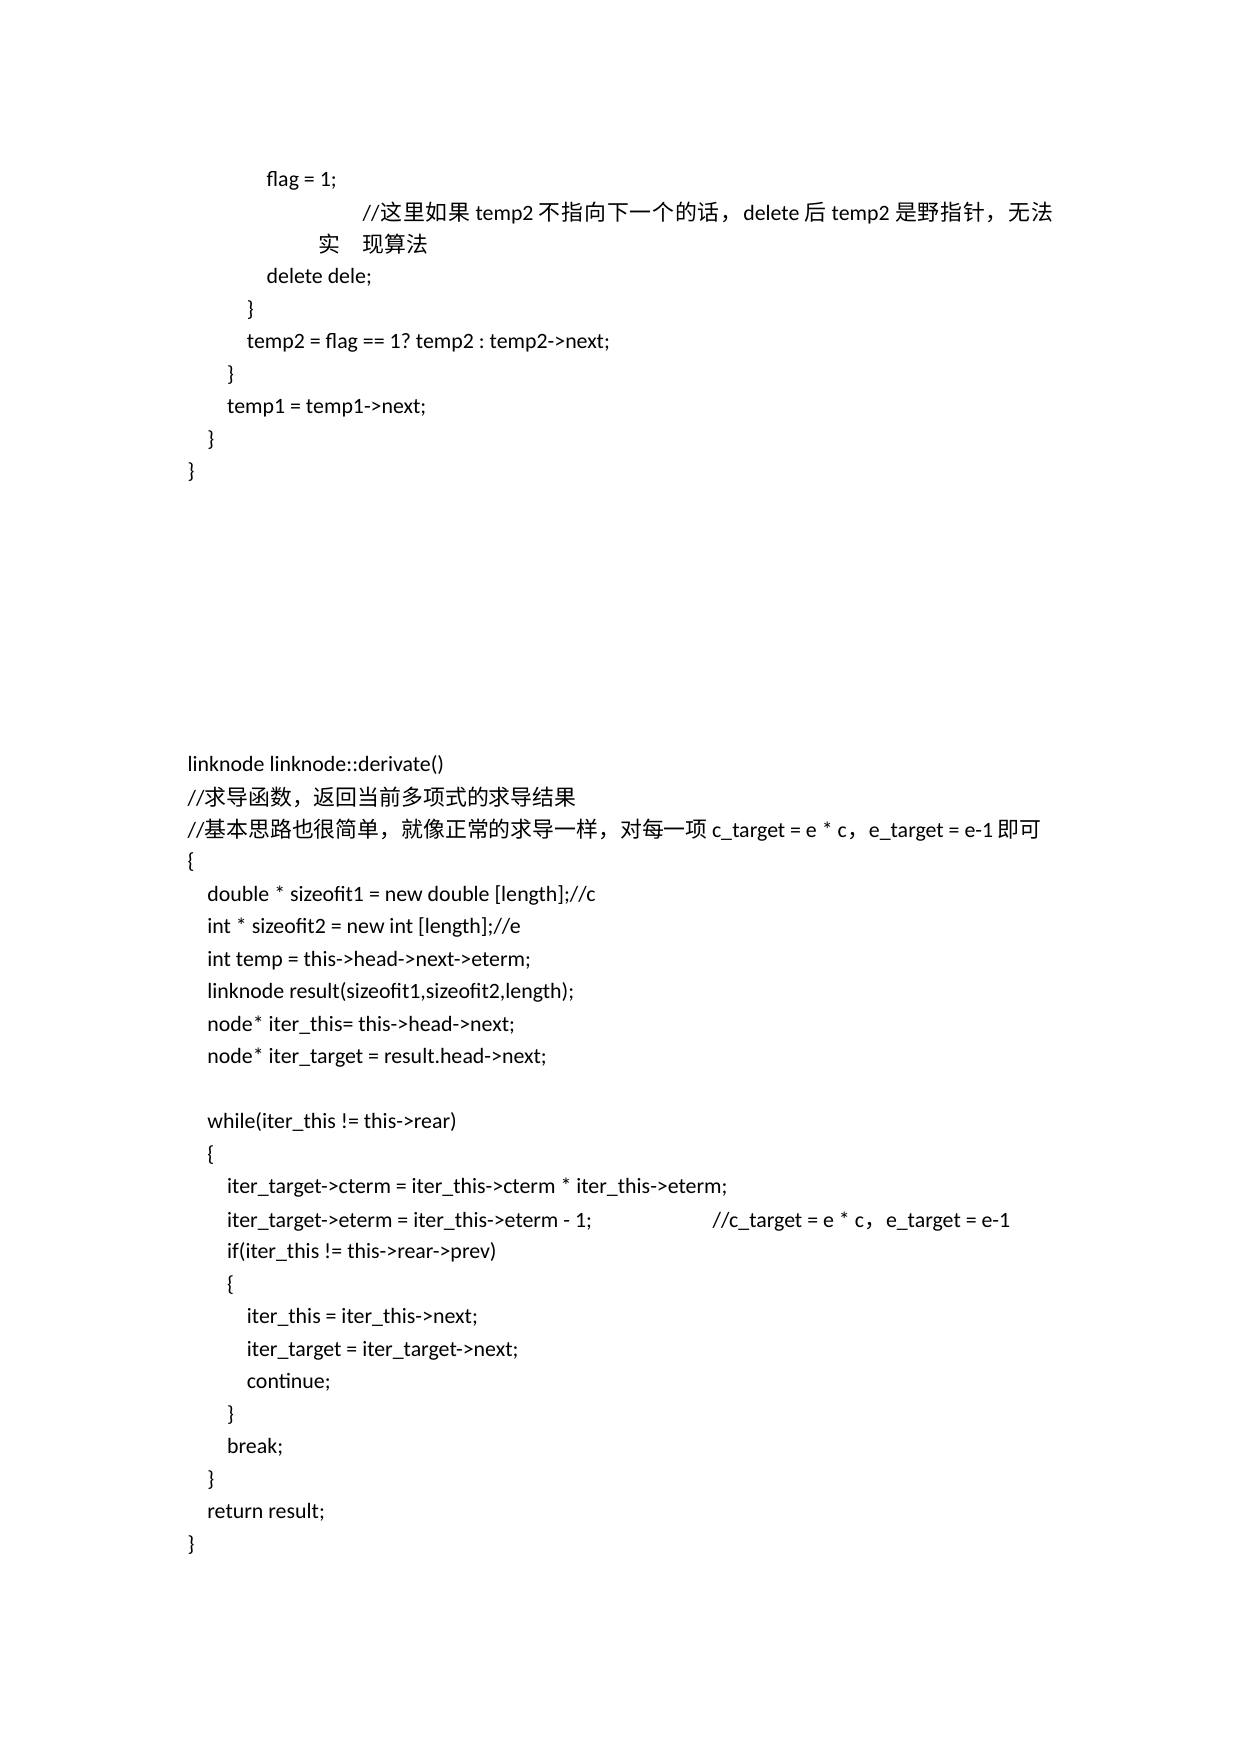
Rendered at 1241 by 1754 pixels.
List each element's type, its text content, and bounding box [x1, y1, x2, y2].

list int * sizeofit2 = new int [length];//e [187, 909, 1053, 942]
list } [187, 454, 1053, 487]
list temp1 = temp1->next; [187, 389, 1053, 422]
list break; [187, 1429, 1053, 1462]
list iter_this = iter_this->next; [187, 1299, 1053, 1332]
list iter_target->eterm = iter_this->eterm - 1; //c_target = e * c，e_target = e-1 [187, 1202, 1053, 1234]
list return result; [187, 1494, 1053, 1527]
list //这里如果temp2不指向下一个的话，delete后temp2是野指针，无法实 现算法 [319, 194, 1053, 259]
list temp2 = flag == 1? temp2 : temp2->next; [187, 324, 1053, 357]
list //求导函数，返回当前多项式的求导结果 [187, 779, 1053, 812]
list } [187, 292, 1053, 324]
list { [187, 844, 1053, 877]
list } [187, 1462, 1053, 1494]
list //基本思路也很简单，就像正常的求导一样，对每一项c_target = e * c，e_target = e-1即可 [187, 812, 1053, 844]
list { [187, 1137, 1053, 1169]
list delete dele; [187, 259, 1053, 292]
list iter_target = iter_target->next; [187, 1332, 1053, 1364]
list while(iter_this != this->rear) [187, 1104, 1053, 1137]
list node* iter_target = result.head->next; [187, 1039, 1053, 1072]
list } [187, 1397, 1053, 1429]
list if(iter_this != this->rear->prev) [187, 1234, 1053, 1267]
list { [187, 1267, 1053, 1299]
list continue; [187, 1364, 1053, 1397]
list linknode linknode::derivate() [187, 747, 1053, 779]
list } [187, 357, 1053, 389]
list node* iter_this= this->head->next; [187, 1007, 1053, 1039]
list flag = 1; [187, 162, 1053, 194]
list } [187, 1527, 1053, 1559]
list double * sizeofit1 = new double [length];//c [187, 877, 1053, 909]
list linknode result(sizeofit1,sizeofit2,length); [187, 974, 1053, 1007]
list int temp = this->head->next->eterm; [187, 942, 1053, 974]
list } [187, 422, 1053, 454]
list iter_target->cterm = iter_this->cterm * iter_this->eterm; [187, 1169, 1053, 1202]
